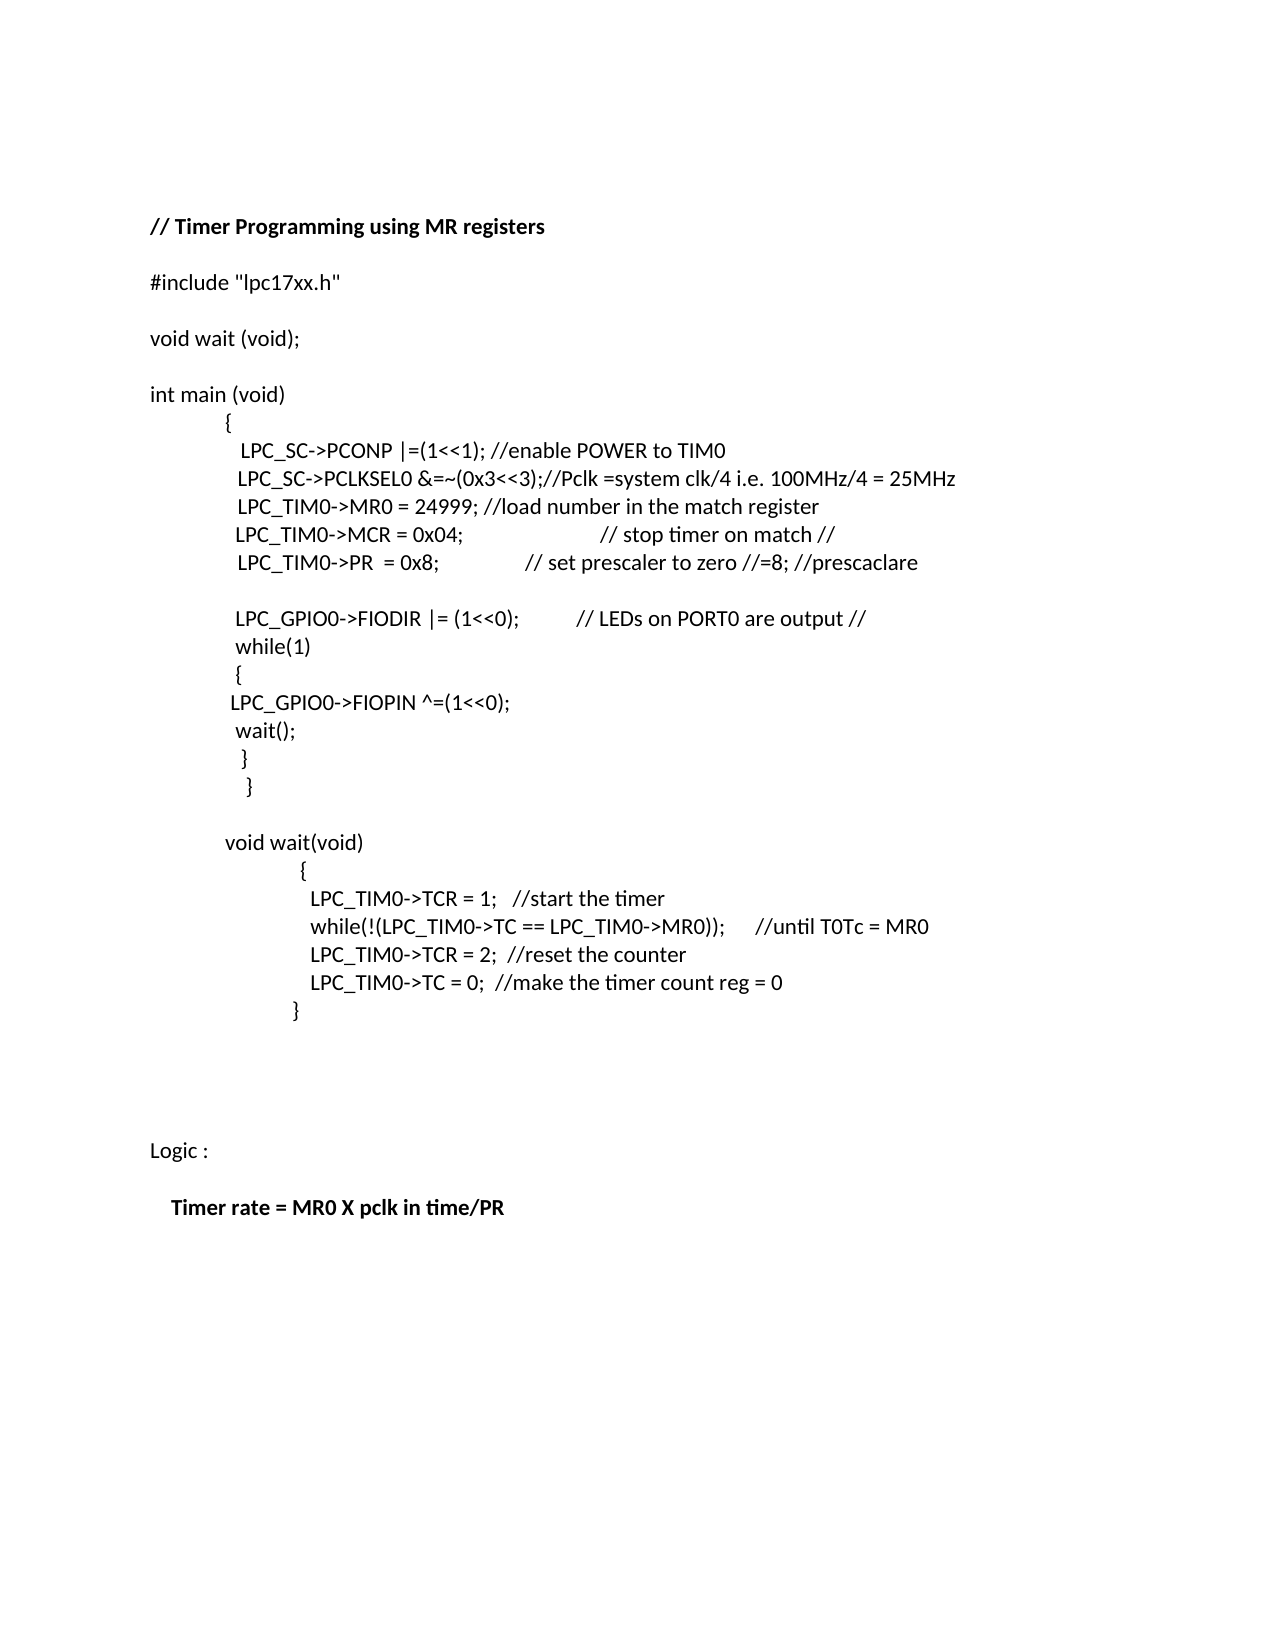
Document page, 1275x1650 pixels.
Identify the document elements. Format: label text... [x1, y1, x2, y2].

text { [150, 408, 1125, 436]
text Timer rate = MR0 X pclk in time/PR [150, 1193, 1125, 1221]
text } [150, 772, 1125, 800]
text // Timer Programming using MR registers [150, 212, 1125, 240]
text LPC_TIM0->TCR = 2; //reset the counter [150, 940, 1125, 968]
text } [150, 996, 1125, 1024]
text void wait(void) [150, 828, 1125, 856]
text void wait (void); [150, 324, 1125, 352]
text #include "lpc17xx.h" [150, 268, 1125, 296]
text Logic : [150, 1137, 1125, 1164]
text LPC_SC->PCONP |=(1<<1); //enable POWER to TIM0 [150, 436, 1125, 464]
text LPC_TIM0->TC = 0; //make the timer count reg = 0 [150, 968, 1125, 996]
text LPC_TIM0->PR = 0x8; // set prescaler to zero //=8; //prescaclare [150, 548, 1125, 576]
text } [150, 744, 1125, 772]
text wait(); [150, 716, 1125, 744]
text LPC_GPIO0->FIODIR |= (1<<0); // LEDs on PORT0 are output // [150, 604, 1125, 632]
text LPC_TIM0->MCR = 0x04; // stop timer on match // [150, 520, 1125, 548]
text { [150, 660, 1125, 688]
text while(1) [150, 632, 1125, 660]
text while(!(LPC_TIM0->TC == LPC_TIM0->MR0)); //until T0Tc = MR0 [150, 912, 1125, 940]
text int main (void) [150, 380, 1125, 408]
text LPC_GPIO0->FIOPIN ^=(1<<0); [150, 688, 1125, 716]
text LPC_TIM0->MR0 = 24999; //load number in the match register [150, 492, 1125, 520]
text { [150, 856, 1125, 884]
text LPC_SC->PCLKSEL0 &=~(0x3<<3);//Pclk =system clk/4 i.e. 100MHz/4 = 25MHz [150, 464, 1125, 492]
text LPC_TIM0->TCR = 1; //start the timer [150, 884, 1125, 912]
